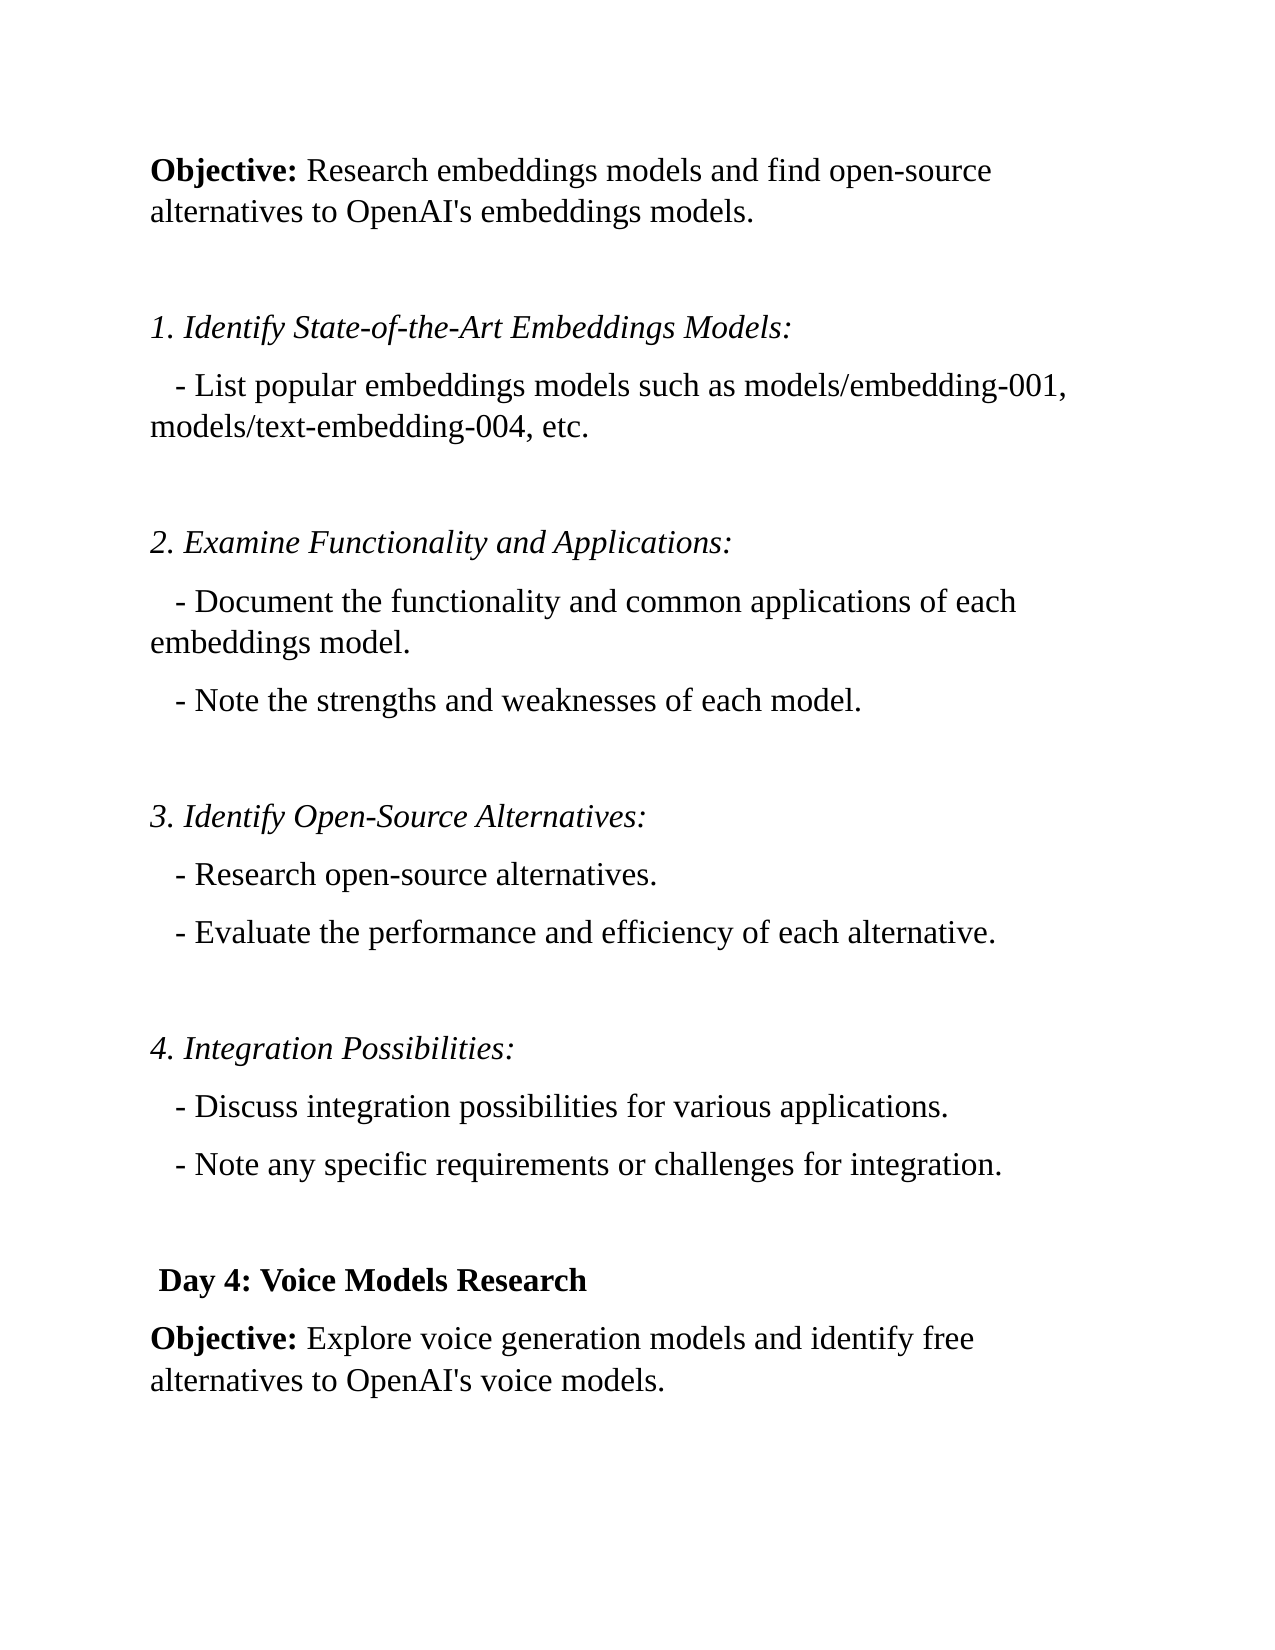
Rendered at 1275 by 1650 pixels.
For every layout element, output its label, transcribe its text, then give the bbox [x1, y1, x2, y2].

text - Discuss integration possibilities for various applications. [150, 1086, 1125, 1125]
text - Note any specific requirements or challenges for integration. [150, 1144, 1125, 1183]
text - Note the strengths and weaknesses of each model. [150, 680, 1125, 718]
text Day 4: Voice Models Research [150, 1260, 1125, 1299]
text - List popular embeddings models such as models/embedding-001, models/text-embedding-004, etc. [150, 365, 1125, 445]
text - Evaluate the performance and efficiency of each alternative. [150, 912, 1125, 951]
text 3. Identify Open-Source Alternatives: [150, 796, 1125, 834]
text Objective: Research embeddings models and find open-source alternatives to OpenAI's embeddings models. [150, 150, 1125, 230]
text 1. Identify State-of-the-Art Embeddings Models: [150, 307, 1125, 346]
text Objective: Explore voice generation models and identify free alternatives to OpenAI's voice models. [150, 1318, 1125, 1398]
text - Research open-source alternatives. [150, 854, 1125, 893]
text 2. Examine Functionality and Applications: [150, 523, 1125, 561]
text - Document the functionality and common applications of each embeddings model. [150, 581, 1125, 661]
text 4. Integration Possibilities: [150, 1028, 1125, 1067]
